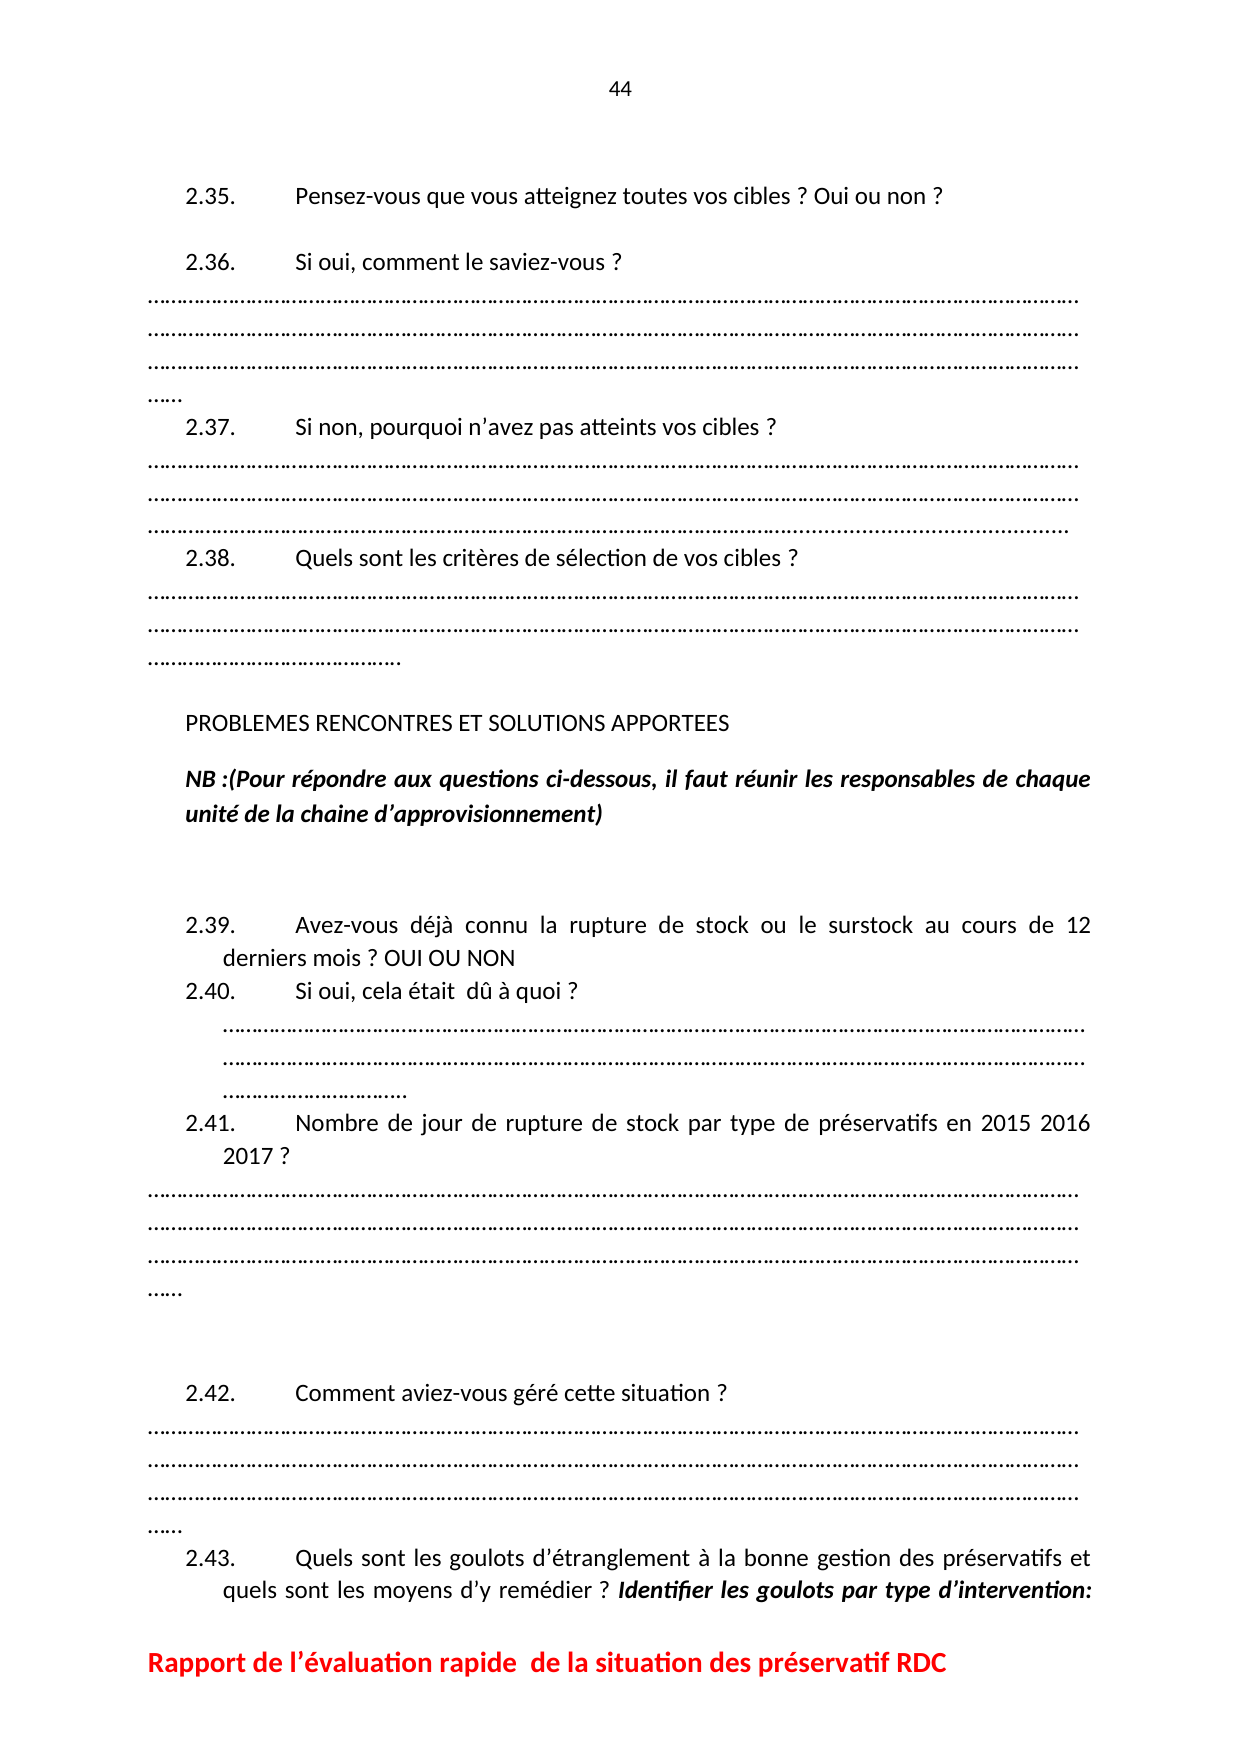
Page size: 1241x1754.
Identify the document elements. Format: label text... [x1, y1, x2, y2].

text NB :(Pour répondre aux questions ci-dessous, il faut réunir les responsables de chaque unité de la chaine d’approvisionnement) [185, 763, 1093, 828]
list Pensez-vous que vous atteignez toutes vos cibles ? Oui ou non ? [185, 181, 1093, 211]
list Comment aviez-vous géré cette situation ? [185, 1377, 1093, 1408]
list Nombre de jour de rupture de stock par type de préservatifs en 2015 2016 2017 ? [185, 1107, 1093, 1171]
text …………………………………………………………………………………………………………………………………………………………………………………………………………………………………………………………………………………………………………………………………………………………………………………………………………………………………………………… [148, 279, 1093, 408]
text …………………………………………………………………………………………………………………………………………………………………………………………………………………………………………………………………………………………………………………………………………………………………………………………………………………………………………………… [148, 1410, 1093, 1539]
list Si non, pourquoi n’avez pas atteints vos cibles ? [185, 411, 1093, 441]
text …………………………………………………………………………………………………………………………………………………………………………………………………………………………………………………………………………………………………………………………………….. [148, 576, 1093, 672]
list Avez-vous déjà connu la rupture de stock ou le surstock au cours de 12 derniers mois ? OUI OU NON [185, 910, 1093, 973]
list Si oui, cela était dû à quoi ? [185, 976, 1093, 1006]
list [185, 1542, 1093, 1605]
text …………………………………………………………………………………………………………………………………………………………………………………………………………………………………………………………………………………………………………………………………………………………………………………………………............................................. [148, 444, 1093, 540]
list Si oui, comment le saviez-vous ? [185, 246, 1093, 277]
text …………………………………………………………………………………………………………………………………………………………………………………………………………………………………………………………………………………………………………………………………………………………………………………………………………………………………………………… [148, 1173, 1093, 1302]
text PROBLEMES RENCONTRES ET SOLUTIONS APPORTEES [185, 707, 1093, 738]
text …………………………………………………………………………………………………………………………………………………………………………………………………………………………………………………………………………………………………….. [223, 1008, 1093, 1105]
list Quels sont les critères de sélection de vos cibles ? [185, 543, 1093, 573]
